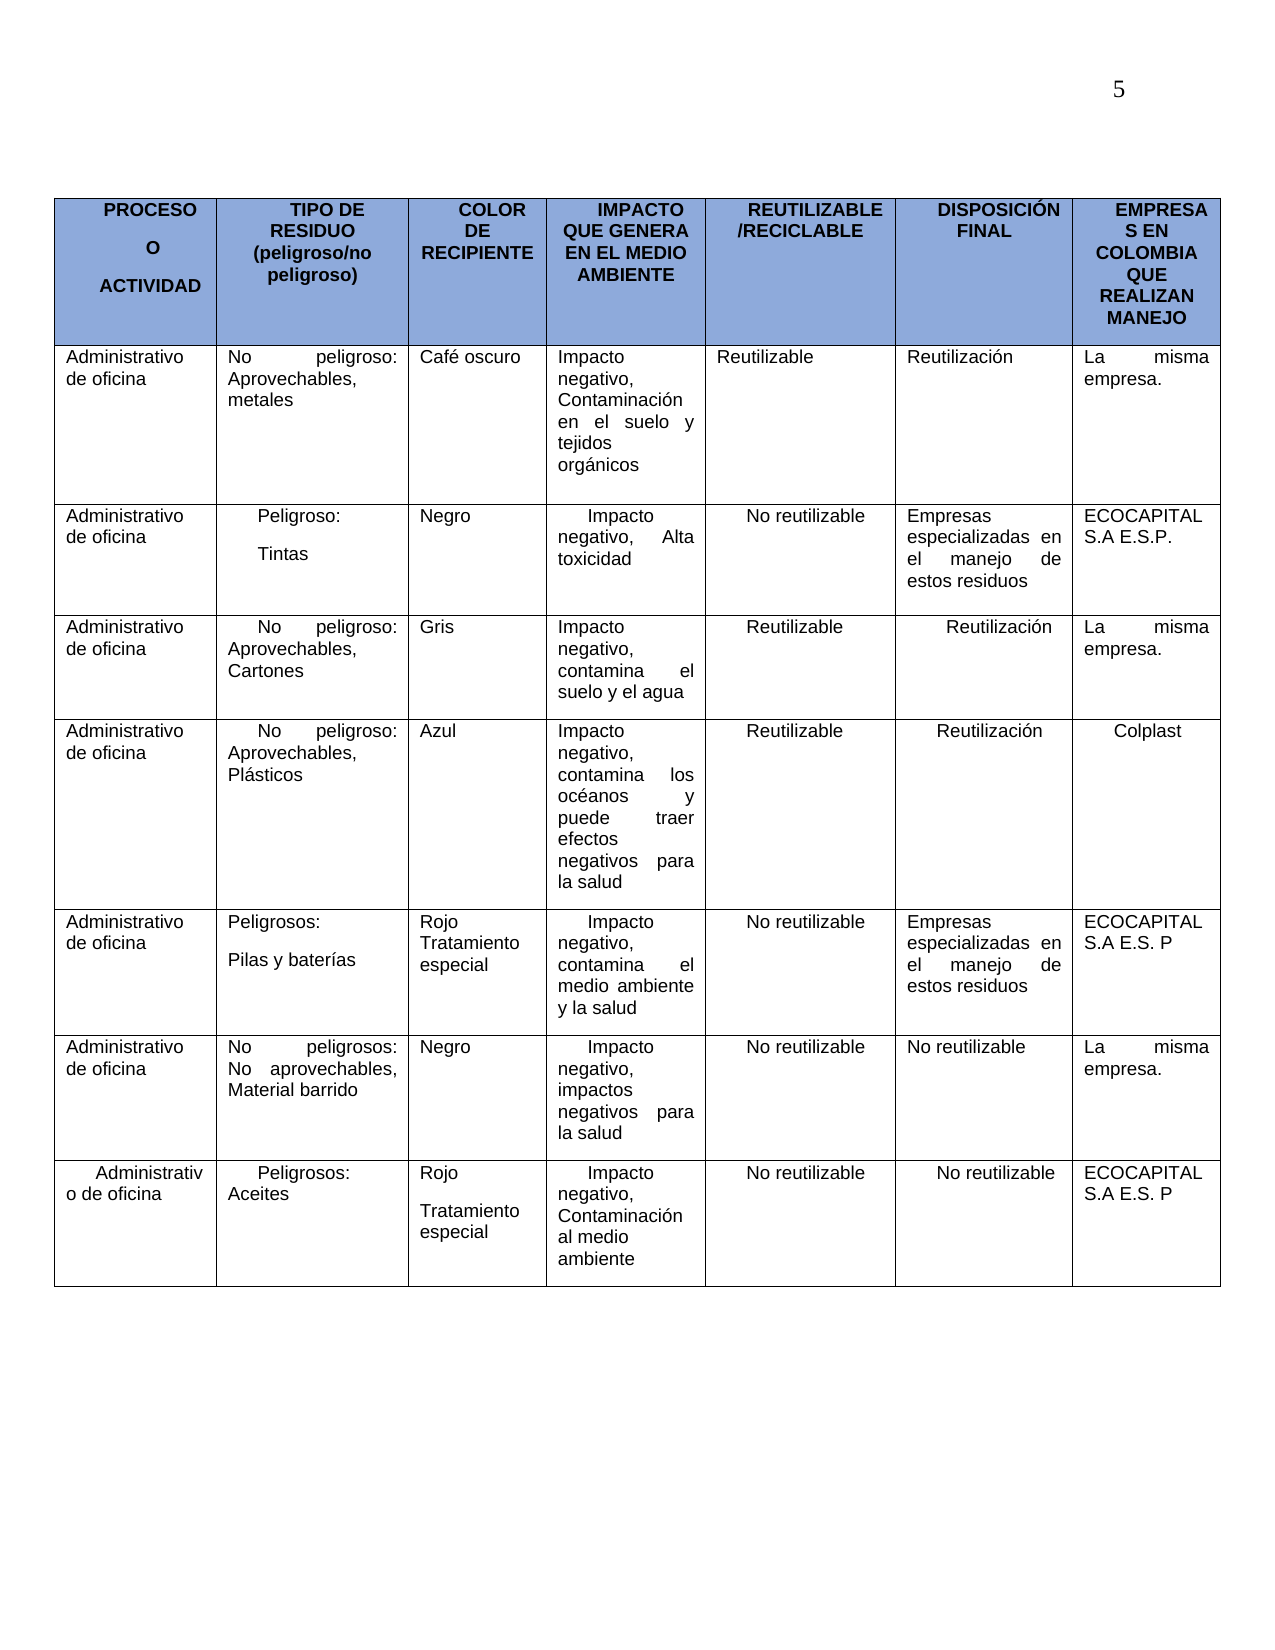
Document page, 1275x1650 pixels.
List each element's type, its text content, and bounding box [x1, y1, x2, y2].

table_cell Rojo Tratamiento especial [409, 910, 546, 1035]
table_cell Administrativo de oficina [55, 616, 216, 719]
table_cell Peligrosos: Aceites [217, 1161, 408, 1286]
table_cell Peligroso: Tintas [217, 505, 408, 615]
table_cell Empresas especializadas en el manejo de estos residuos [896, 505, 1072, 615]
table_header COLOR DE RECIPIENTE [409, 199, 546, 345]
table_cell Administrativo de oficina [55, 720, 216, 909]
table_cell No peligroso: Aprovechables, Cartones [217, 616, 408, 719]
table_header DISPOSICIÓN FINAL [896, 199, 1072, 345]
table_cell Peligrosos: Pilas y baterías [217, 910, 408, 1035]
table_cell Impacto negativo, contamina los océanos y puede traer efectos negativos para la salud [547, 720, 705, 909]
table_cell No reutilizable [706, 1161, 895, 1286]
table_cell Administrativo de oficina [55, 1161, 216, 1286]
table_cell No peligrosos: No aprovechables, Material barrido [217, 1036, 408, 1160]
table_cell ECOCAPITAL S.A E.S. P [1073, 1161, 1220, 1286]
table_cell Administrativo de oficina [55, 1036, 216, 1160]
table_cell Azul [409, 720, 546, 909]
table_cell Administrativo de oficina [55, 910, 216, 1035]
table_cell ECOCAPITAL S.A E.S.P. [1073, 505, 1220, 615]
table_cell No reutilizable [896, 1161, 1072, 1286]
table_cell No reutilizable [706, 505, 895, 615]
table_cell Reutilización [896, 346, 1072, 504]
table_cell Reutilizable [706, 720, 895, 909]
table_cell Reutilización [896, 616, 1072, 719]
table_cell Café oscuro [409, 346, 546, 504]
table_cell No peligroso: Aprovechables, Plásticos [217, 720, 408, 909]
table_cell No reutilizable [706, 1036, 895, 1160]
table_cell Administrativo de oficina [55, 346, 216, 504]
table_header TIPO DE RESIDUO (peligroso/no peligroso) [217, 199, 408, 345]
table_header IMPACTO QUE GENERA EN EL MEDIO AMBIENTE [547, 199, 705, 345]
table_cell Administrativo de oficina [55, 505, 216, 615]
table_cell ECOCAPITAL S.A E.S. P [1073, 910, 1220, 1035]
table_cell Impacto negativo, Contaminación en el suelo y tejidos orgánicos [547, 346, 705, 504]
table_cell Impacto negativo, Alta toxicidad [547, 505, 705, 615]
table_header REUTILIZABLE/RECICLABLE [706, 199, 895, 345]
table_cell La misma empresa. [1073, 1036, 1220, 1160]
table_cell Colplast [1073, 720, 1220, 909]
table_cell La misma empresa. [1073, 616, 1220, 719]
table_cell Rojo Tratamiento especial [409, 1161, 546, 1286]
table_cell Negro [409, 505, 546, 615]
table_cell La misma empresa. [1073, 346, 1220, 504]
table_cell No reutilizable [706, 910, 895, 1035]
table_cell Reutilizable [706, 616, 895, 719]
table_cell Negro [409, 1036, 546, 1160]
table_header PROCESO O ACTIVIDAD [55, 199, 216, 345]
table_cell Impacto negativo, contamina el suelo y el agua [547, 616, 705, 719]
table_cell Impacto negativo, impactos negativos para la salud [547, 1036, 705, 1160]
table_cell Reutilizable [706, 346, 895, 504]
table_header EMPRESAS EN COLOMBIA QUE REALIZAN MANEJO [1073, 199, 1220, 345]
table_cell Impacto negativo, contamina el medio ambiente y la salud [547, 910, 705, 1035]
table_cell Reutilización [896, 720, 1072, 909]
table_cell No peligroso: Aprovechables, metales [217, 346, 408, 504]
table_cell Empresas especializadas en el manejo de estos residuos [896, 910, 1072, 1035]
table_cell No reutilizable [896, 1036, 1072, 1160]
table_cell Gris [409, 616, 546, 719]
table_cell Impacto negativo, Contaminación al medio ambiente [547, 1161, 705, 1286]
